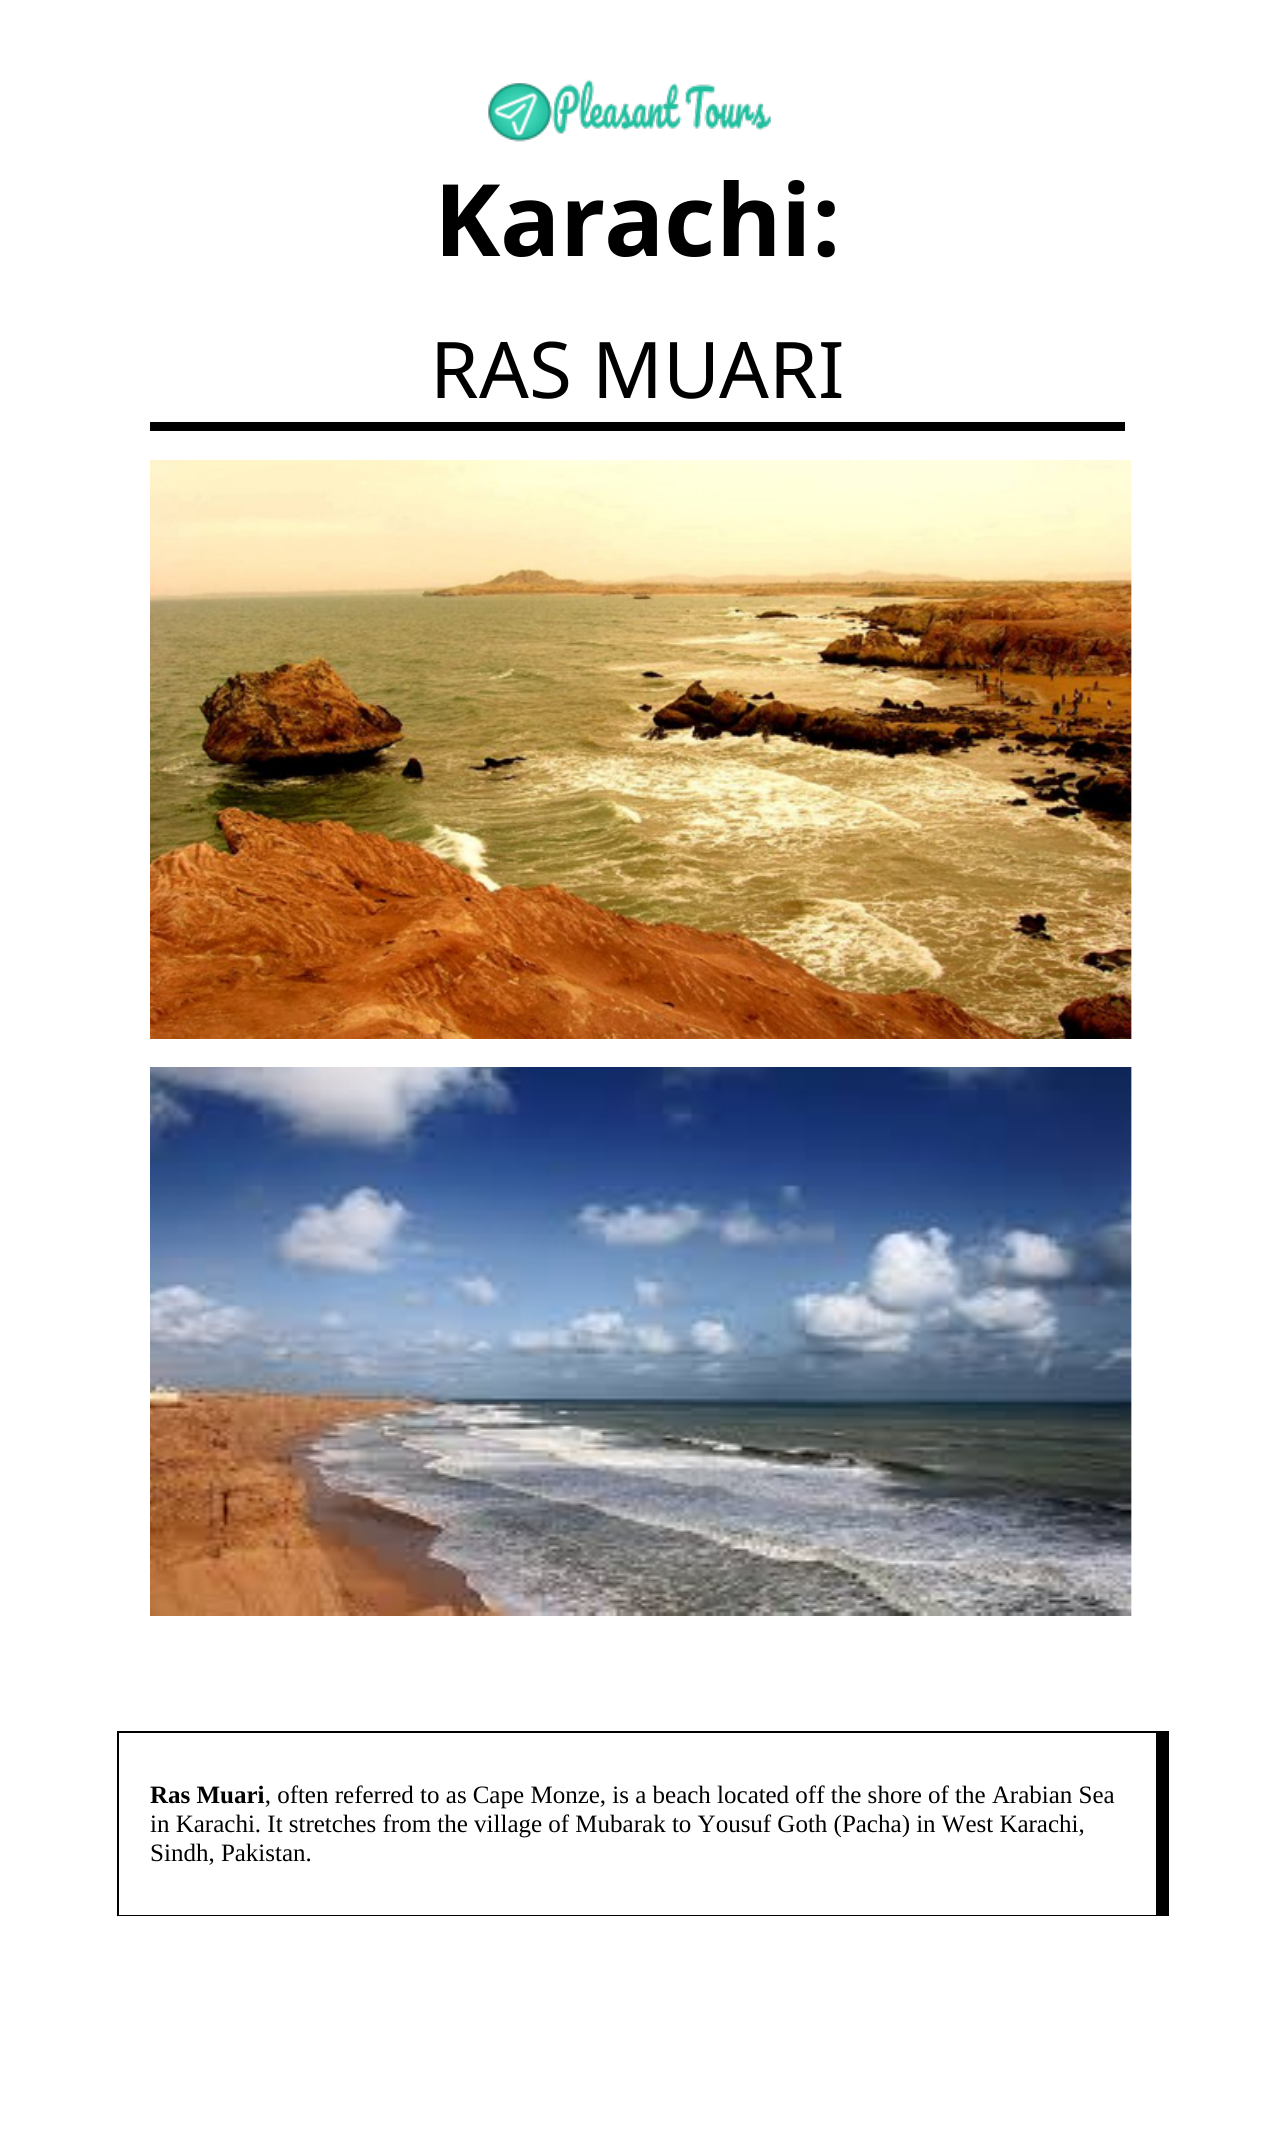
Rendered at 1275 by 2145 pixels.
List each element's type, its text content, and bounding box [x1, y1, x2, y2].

picture [481, 75, 785, 143]
picture [150, 460, 1132, 1039]
text RAS MUARI [150, 315, 1125, 422]
text Karachi: [150, 150, 1125, 286]
text Ras Muari, often referred to as Cape Monze, is a beach located off the shore of the Arabian Sea in Karachi. It stretches from the village of Mubarak to Yousuf Goth (Pacha) in West Karachi, Sindh, Pakistan. [119, 1733, 1156, 1915]
picture [150, 1067, 1132, 1616]
